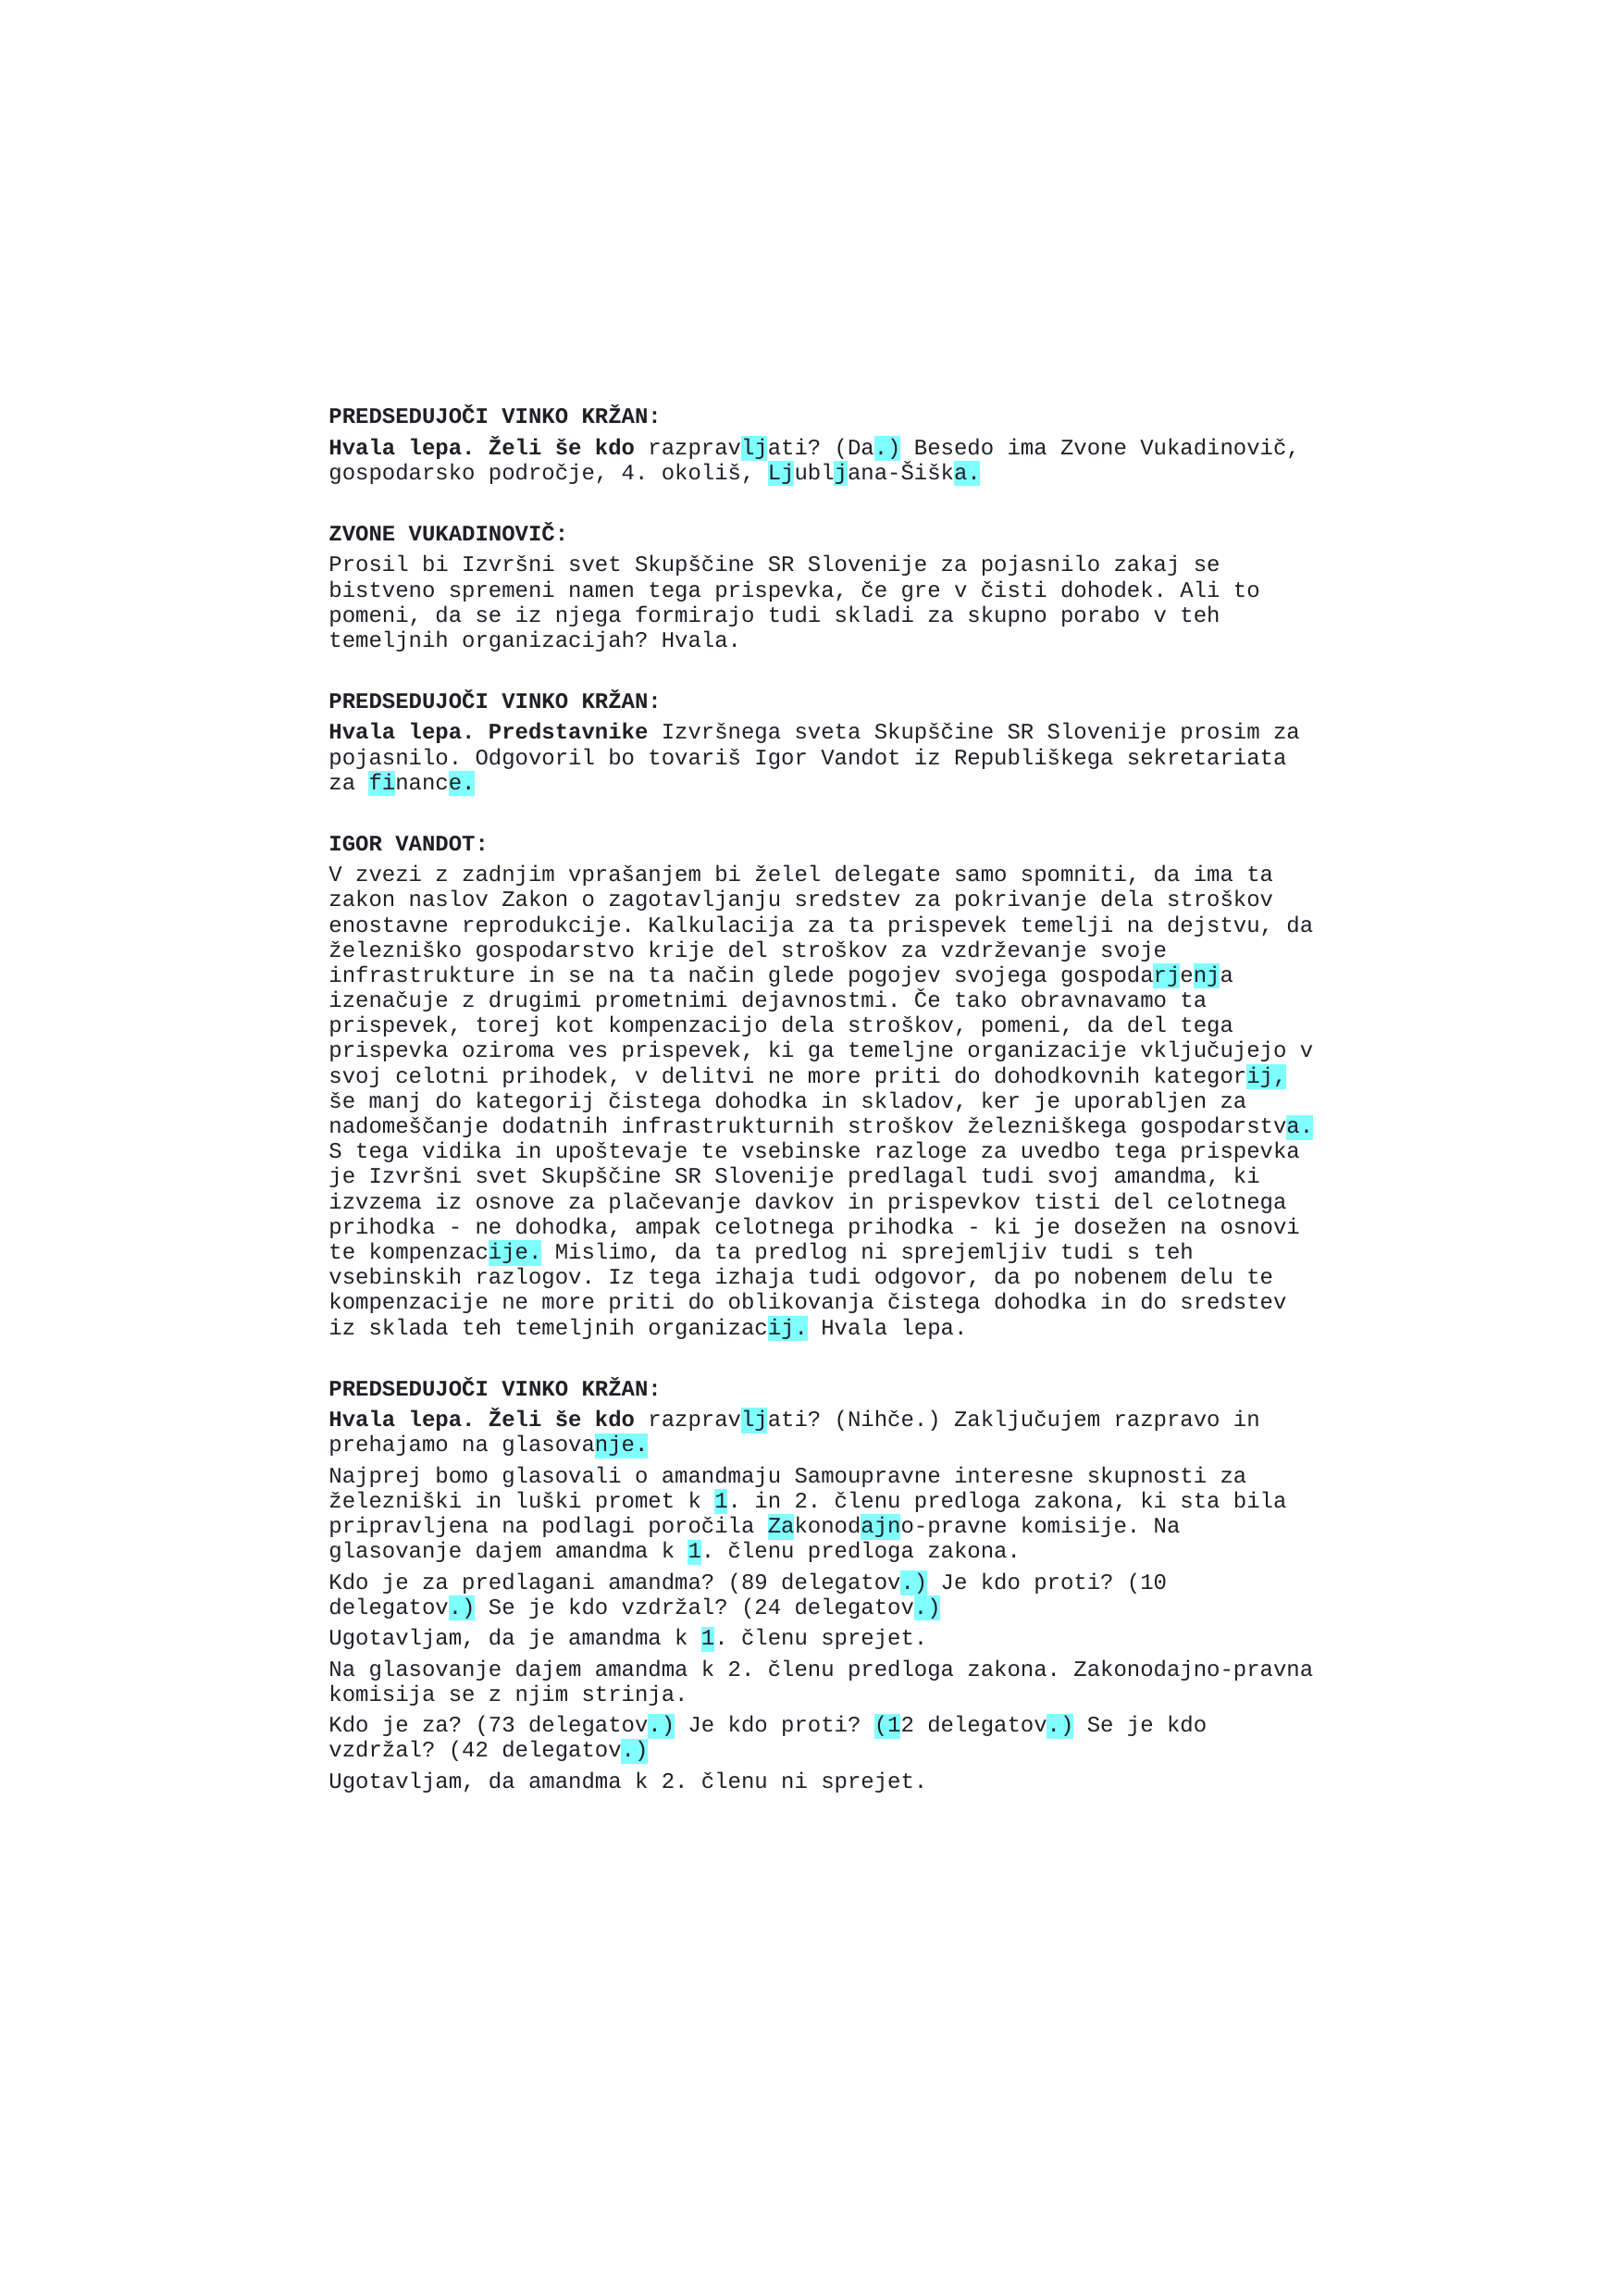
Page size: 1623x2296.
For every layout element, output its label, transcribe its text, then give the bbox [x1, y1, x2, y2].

text Najprej bomo glasovali o amandmaju Samoupravne interesne skupnosti za železniški in luški promet k 1. in 2. členu predloga zakona, ki sta bila pripravljena na podlagi poročila Zakonodajno-pravne komisije. Na glasovanje dajem amandma k 1. členu predloga zakona. [328, 1464, 1321, 1565]
text IGOR VANDOT: [328, 832, 1321, 857]
text Na glasovanje dajem amandma k 2. členu predloga zakona. Zakonodajno-pravna komisija se z njim strinja. [328, 1657, 1321, 1708]
text Hvala lepa. Predstavnike Izvršnega sveta Skupščine SR Slovenije prosim za pojasnilo. Odgovoril bo tovariš Igor Vandot iz Republiškega sekretariata za finance. [328, 721, 1321, 796]
text ZVONE VUKADINOVIČ: [328, 522, 1321, 547]
text Kdo je za predlagani amandma? (89 delegatov.) Je kdo proti? (10 delegatov.) Se je kdo vzdržal? (24 delegatov.) [927, 1570, 1321, 1620]
text Ugotavljam, da je amandma k 1. členu sprejet. [328, 1627, 701, 1652]
text Prosil bi Izvršni svet Skupščine SR Slovenije za pojasnilo zakaj se bistveno spremeni namen tega prispevka, če gre v čisti dohodek. Ali to pomeni, da se iz njega formirajo tudi skladi za skupno porabo v teh temeljnih organizacijah? Hvala. [328, 553, 1321, 653]
text Hvala lepa. Želi še kdo razpravljati? (Nihče.) Zaključujem razpravo in prehajamo na glasovanje. [328, 1408, 1321, 1458]
text Ugotavljam, da je amandma k 1. členu sprejet. [714, 1627, 1321, 1652]
text Kdo je za predlagani amandma? (89 delegatov.) Je kdo proti? (10 delegatov.) Se je kdo vzdržal? (24 delegatov.) [328, 1570, 914, 1620]
text Hvala lepa. Želi še kdo razpravljati? (Da.) Besedo ima Zvone Vukadinovič, gospodarsko področje, 4. okoliš, Ljubljana-Šiška. [328, 436, 1321, 486]
text PREDSEDUJOČI VINKO KRŽAN: [328, 689, 1321, 714]
text PREDSEDUJOČI VINKO KRŽAN: [328, 405, 1321, 430]
text Ugotavljam, da amandma k 2. členu ni sprejet. [328, 1769, 1321, 1794]
text Kdo je za? (73 delegatov.) Je kdo proti? (12 delegatov.) Se je kdo vzdržal? (42 delegatov.) [328, 1714, 1321, 1764]
text V zvezi z zadnjim vprašanjem bi želel delegate samo spomniti, da ima ta zakon naslov Zakon o zagotavljanju sredstev za pokrivanje dela stroškov enostavne reprodukcije. Kalkulacija za ta prispevek temelji na dejstvu, da železniško gospodarstvo krije del stroškov za vzdrževanje svoje infrastrukture in se na ta način glede pogojev svojega gospodarjenja izenačuje z drugimi prometnimi dejavnostmi. Če tako obravnavamo ta prispevek, torej kot kompenzacijo dela stroškov, pomeni, da del tega prispevka oziroma ves prispevek, ki ga temeljne organizacije vključujejo v svoj celotni prihodek, v delitvi ne more priti do dohodkovnih kategorij, še manj do kategorij čistega dohodka in skladov, ker je uporabljen za nadomeščanje dodatnih infrastrukturnih stroškov železniškega gospodarstva. S tega vidika in upoštevaje te vsebinske razloge za uvedbo tega prispevka je Izvršni svet Skupščine SR Slovenije predlagal tudi svoj amandma, ki izvzema iz osnove za plačevanje davkov in prispevkov tisti del celotnega prihodka - ne dohodka, ampak celotnega prihodka - ki je dosežen na osnovi te kompenzacije. Mislimo, da ta predlog ni sprejemljiv tudi s teh vsebinskih razlogov. Iz tega izhaja tudi odgovor, da po nobenem delu te kompenzacije ne more priti do oblikovanja čistega dohodka in do sredstev iz sklada teh temeljnih organizacij. Hvala lepa. [328, 863, 1321, 1341]
text PREDSEDUJOČI VINKO KRŽAN: [328, 1377, 1321, 1402]
